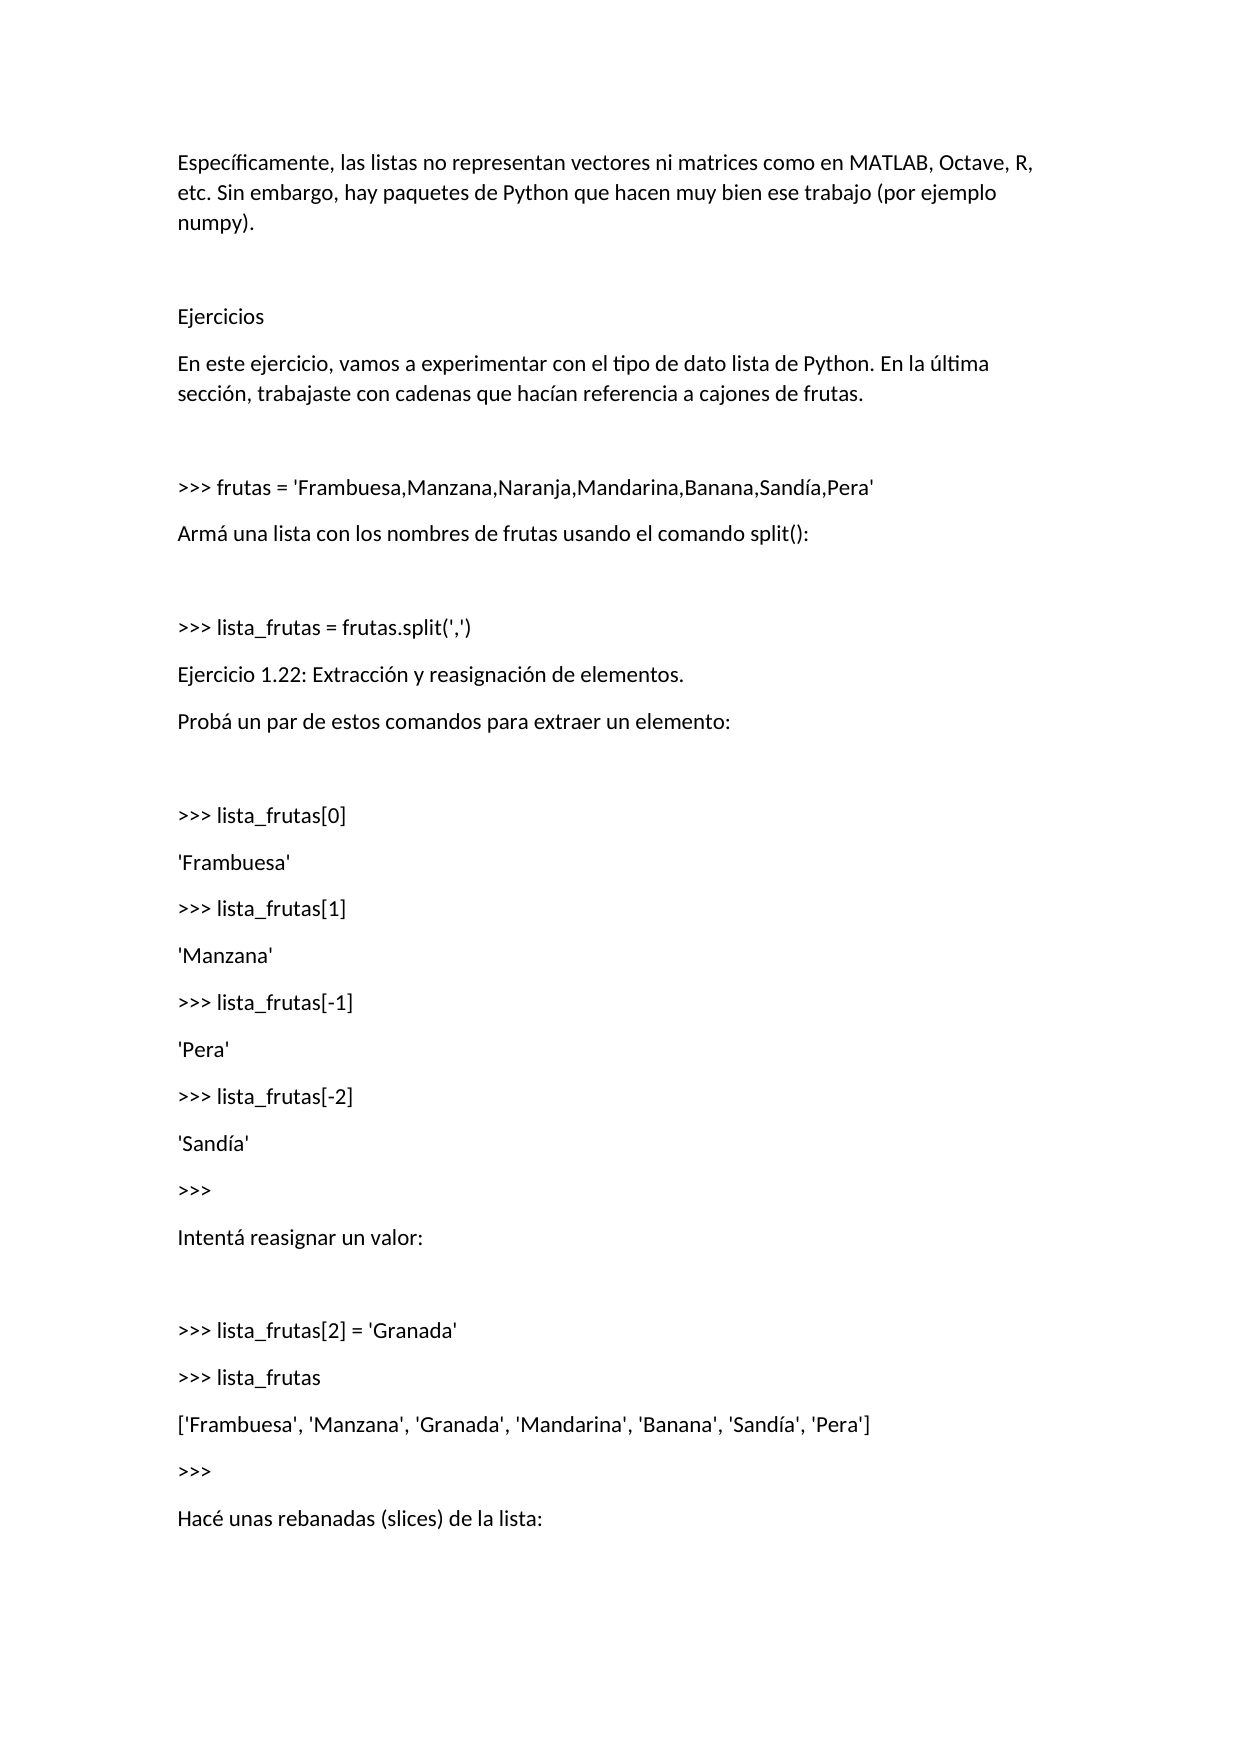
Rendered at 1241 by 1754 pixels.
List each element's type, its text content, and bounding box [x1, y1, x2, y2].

text Intentá reasignar un valor: [177, 1223, 1063, 1251]
text >>> lista_frutas [177, 1363, 1063, 1391]
text >>> lista_frutas[0] [177, 801, 1063, 829]
text Específicamente, las listas no representan vectores ni matrices como en MATLAB, Octave, R, etc. Sin embargo, hay paquetes de Python que hacen muy bien ese trabajo (por ejemplo numpy). [177, 148, 1063, 236]
text 'Sandía' [177, 1129, 1063, 1157]
text >>> lista_frutas[1] [177, 894, 1063, 922]
text Ejercicios [177, 302, 1063, 330]
text >>> lista_frutas[2] = 'Granada' [177, 1316, 1063, 1344]
text 'Frambuesa' [177, 848, 1063, 876]
text Armá una lista con los nombres de frutas usando el comando split(): [177, 519, 1063, 547]
text ['Frambuesa', 'Manzana', 'Granada', 'Mandarina', 'Banana', 'Sandía', 'Pera'] [177, 1410, 1063, 1438]
text >>> lista_frutas = frutas.split(',') [177, 613, 1063, 641]
text Hacé unas rebanadas (slices) de la lista: [177, 1504, 1063, 1532]
text Ejercicio 1.22: Extracción y reasignación de elementos. [177, 660, 1063, 688]
text Probá un par de estos comandos para extraer un elemento: [177, 707, 1063, 735]
text 'Manzana' [177, 941, 1063, 969]
text >>> frutas = 'Frambuesa,Manzana,Naranja,Mandarina,Banana,Sandía,Pera' [177, 473, 1063, 501]
text 'Pera' [177, 1035, 1063, 1063]
text >>> [177, 1176, 1063, 1204]
text >>> lista_frutas[-2] [177, 1082, 1063, 1110]
text En este ejercicio, vamos a experimentar con el tipo de dato lista de Python. En la última sección, trabajaste con cadenas que hacían referencia a cajones de frutas. [177, 349, 1063, 407]
text >>> lista_frutas[-1] [177, 988, 1063, 1016]
text >>> [177, 1457, 1063, 1485]
